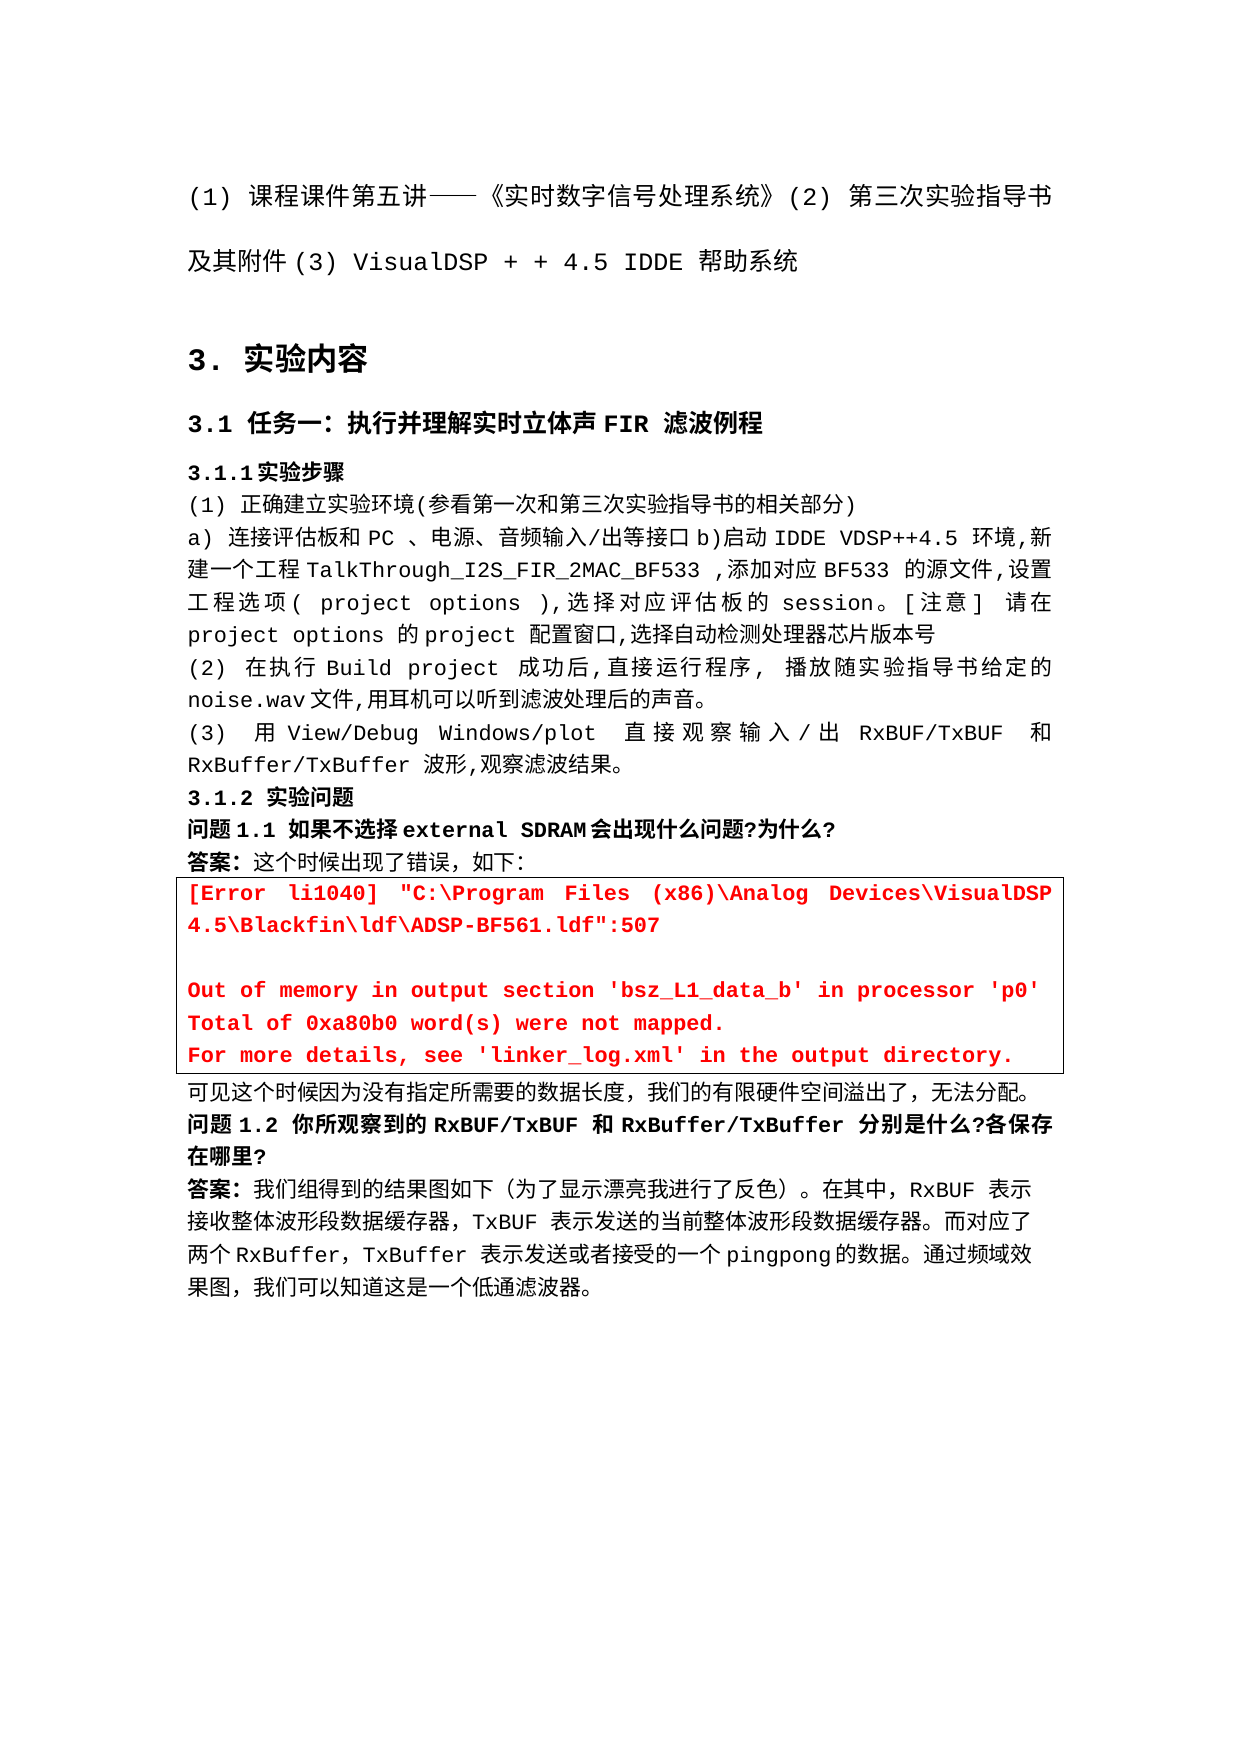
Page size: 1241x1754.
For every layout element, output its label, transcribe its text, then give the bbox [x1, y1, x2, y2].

list 3.1 任务一：执行并理解实时立体声 FIR 滤波例程 [187, 389, 1053, 454]
list 答案：这个时候出现了错误，如下： [187, 844, 1053, 877]
list 可见这个时候因为没有指定所需要的数据长度，我们的有限硬件空间溢出了，无法分配。 [187, 1074, 1053, 1107]
list 实验内容 [187, 324, 1053, 389]
list a) 连接评估板和 PC 、电源、音频输入/出等接口 b)启动 IDDE VDSP++4.5 环境,新建一个工程 TalkThrough_I2S_FIR_2MAC_BF533 ,添加对应 BF533 的源文件,设置工程选项( project options ),选择对应评估板的 session。[注意] 请在 project options 的 project 配置窗口,选择自动检测处理器芯片版本号 [187, 519, 1053, 649]
list 3.1.1实验步骤 [187, 454, 1053, 487]
list 问题 1.2 你所观察到的 RxBUF/TxBUF 和 RxBuffer/TxBuffer 分别是什么?各保存在哪里? [187, 1107, 1053, 1172]
list 3.1.2 实验问题 [187, 779, 1053, 812]
list 正确建立实验环境(参看第一次和第三次实验指导书的相关部分) [187, 487, 1053, 519]
list (3) 用View/Debug Windows/plot 直接观察输入/出 RxBUF/TxBUF 和 RxBuffer/TxBuffer 波形,观察滤波结果。 [187, 714, 1053, 779]
list (2) 在执行 Build project 成功后,直接运行程序, 播放随实验指导书给定的 noise.wav文件,用耳机可以听到滤波处理后的声音。 [187, 649, 1053, 714]
list 答案：我们组得到的结果图如下（为了显示漂亮我进行了反色）。在其中，RxBUF 表示接收整体波形段数据缓存器，TxBUF 表示发送的当前整体波形段数据缓存器。而对应了两个RxBuffer，TxBuffer 表示发送或者接受的一个 pingpong的数据。通过频域效果图，我们可以知道这是一个低通滤波器。 [187, 1172, 1053, 1302]
list 问题 1.1 如果不选择external SDRAM会出现什么问题?为什么? [187, 812, 1053, 844]
list (1) 课程课件第五讲——《实时数字信号处理系统》(2) 第三次实验指导书及其附件 (3) VisualDSP + + 4.5 IDDE 帮助系统 [187, 162, 1053, 292]
table_header [Error li1040] "C:\Program Files (x86)\Analog Devices\VisualDSP 4.5\Blackfin\ldf\ADSP-BF561.ldf":507 Out of memory in output section 'bsz_L1_data_b' in processor 'p0' Total of 0xa80b0 word(s) were not mapped. For more details, see 'linker_log.xml' in the output directory. [177, 878, 1063, 1073]
